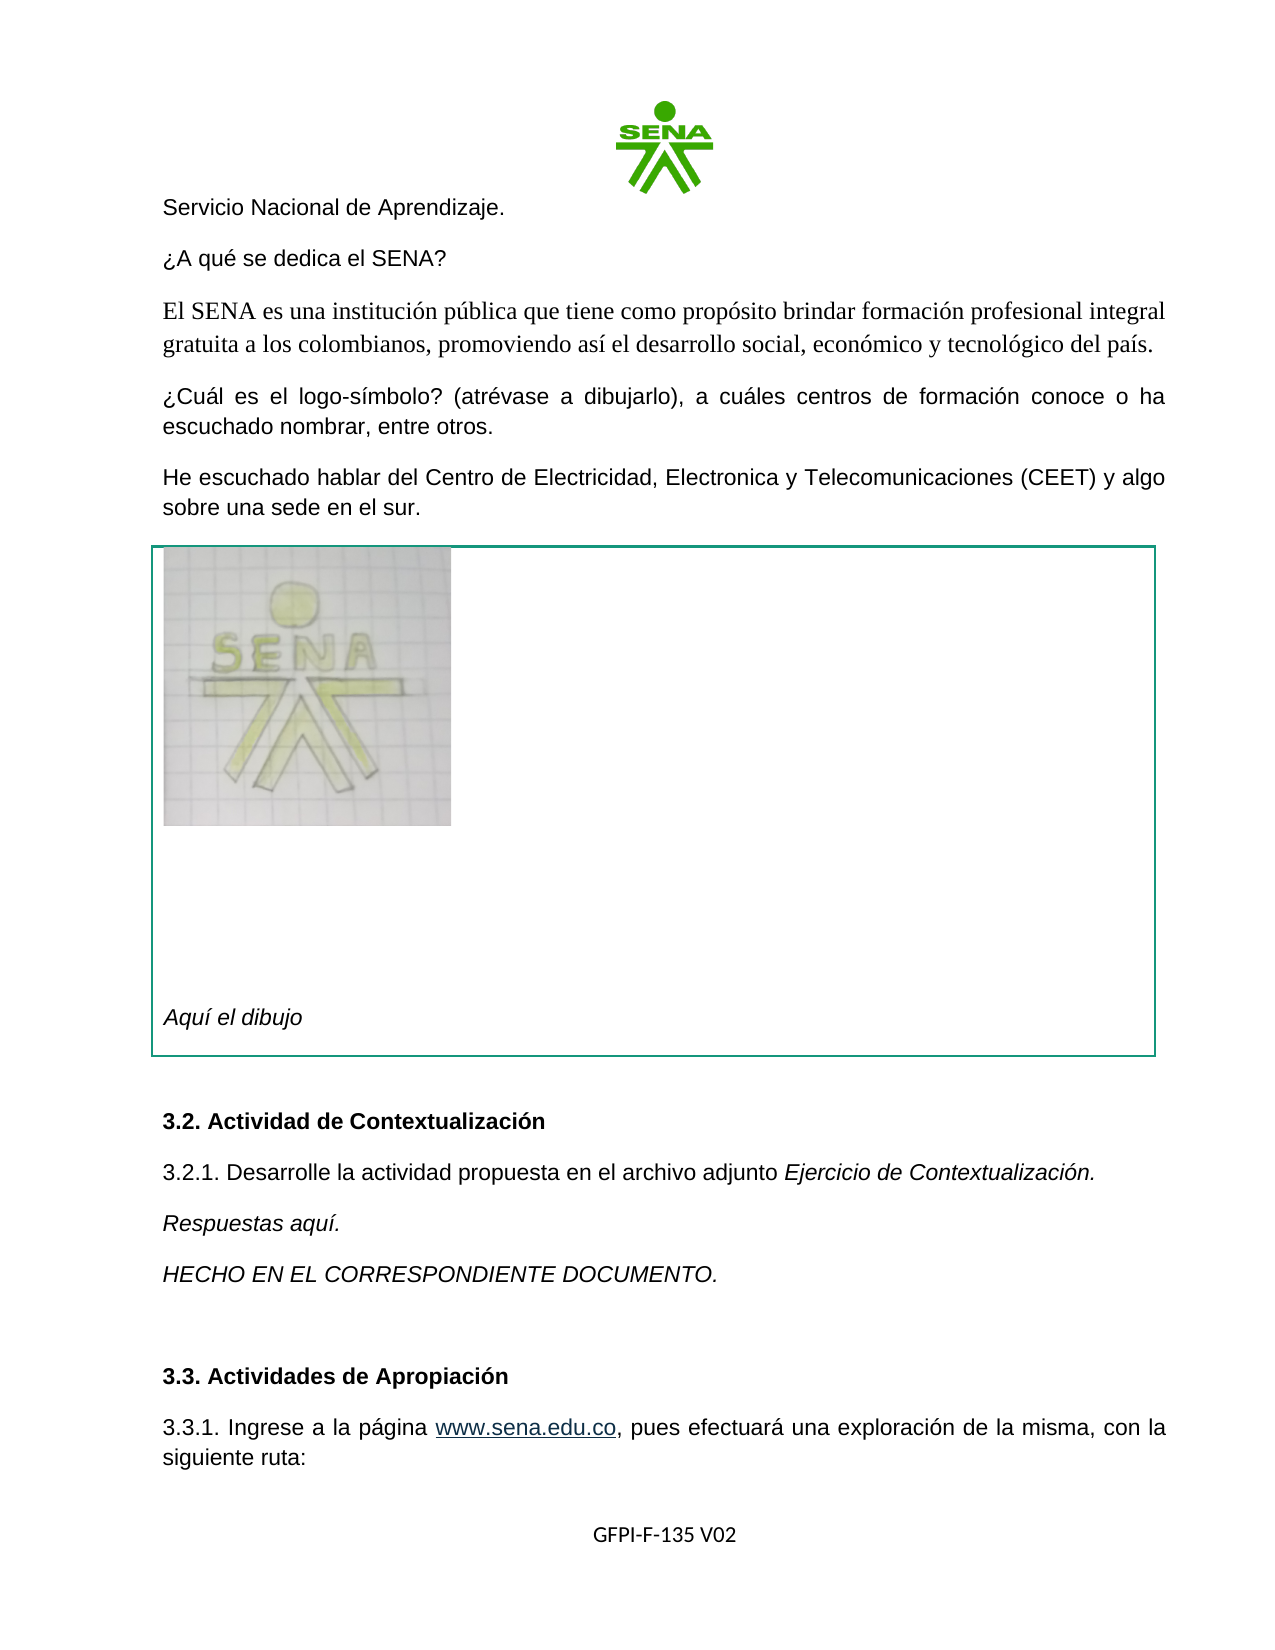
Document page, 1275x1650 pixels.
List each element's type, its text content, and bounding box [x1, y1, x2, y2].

table_header Aquí el dibujo [153, 548, 1154, 1054]
text 3.2. Actividad de Contextualización [162, 1108, 1167, 1134]
text 3.3. Actividades de Apropiación [162, 1363, 1167, 1389]
text ¿A qué se dedica el SENA? [162, 245, 1167, 271]
text 3.2.1. Desarrolle la actividad propuesta en el archivo adjunto Ejercicio de Contextualización. [162, 1159, 1167, 1185]
picture [616, 101, 714, 194]
picture [163, 547, 452, 826]
text He escuchado hablar del Centro de Electricidad, Electronica y Telecomunicaciones (CEET) y algo sobre una sede en el sur. [162, 464, 1167, 521]
text ¿Cuál es el logo-símbolo? (atrévase a dibujarlo), a cuáles centros de formación conoce o ha escuchado nombrar, entre otros. [162, 383, 1167, 439]
text 3.3.1. Ingrese a la página www.sena.edu.co, pues efectuará una exploración de la misma, con la siguiente ruta: [162, 1414, 1167, 1470]
text Servicio Nacional de Aprendizaje. [162, 194, 1167, 220]
text El SENA es una institución pública que tiene como propósito brindar formación profesional integral gratuita a los colombianos, promoviendo así el desarrollo social, económico y tecnológico del país. [162, 296, 1167, 358]
text Respuestas aquí. [162, 1210, 1167, 1236]
text HECHO EN EL CORRESPONDIENTE DOCUMENTO. [162, 1261, 1167, 1287]
